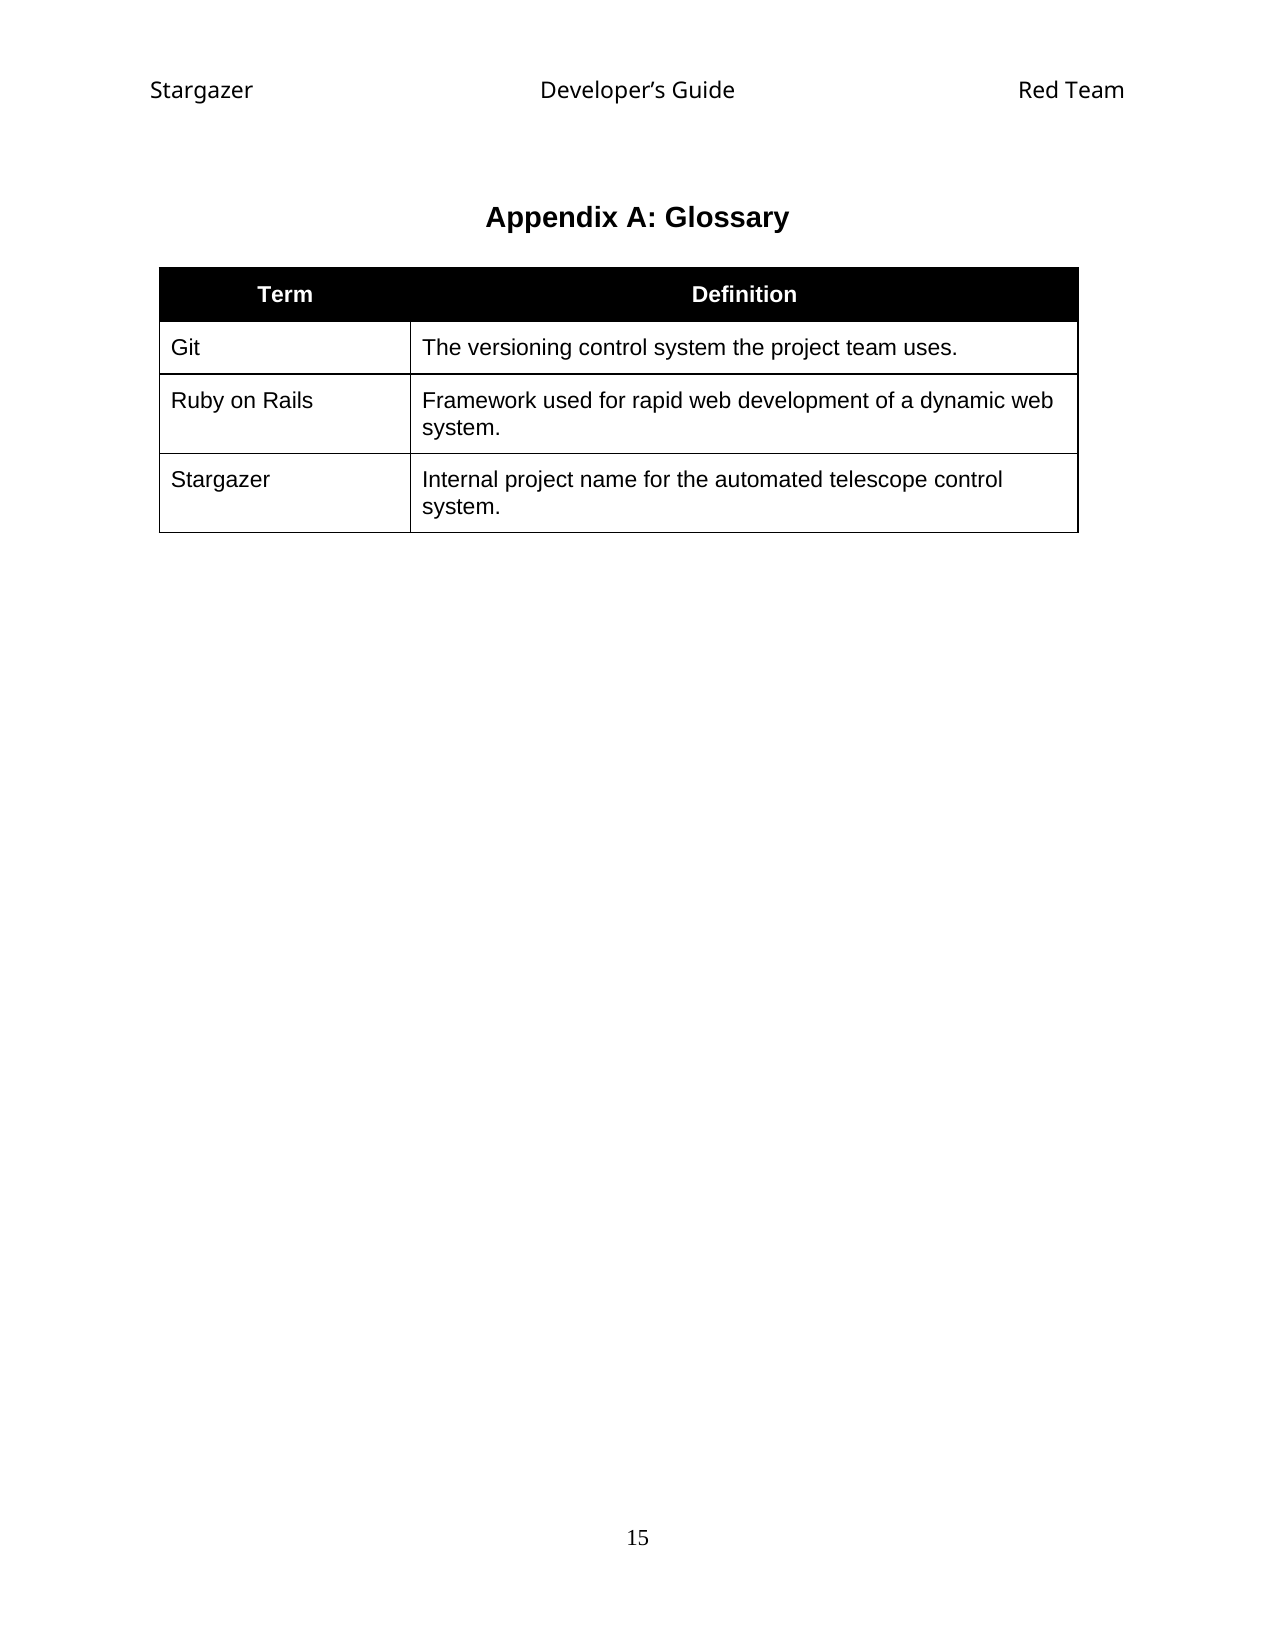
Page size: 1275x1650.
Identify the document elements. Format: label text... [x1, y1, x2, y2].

subtitle Appendix A: Glossary [150, 200, 1125, 233]
table_cell Internal project name for the automated telescope control system. [411, 454, 1077, 532]
table_cell Stargazer [160, 454, 410, 532]
table_header Definition [411, 269, 1077, 320]
table_cell Ruby on Rails [160, 375, 410, 452]
table_cell The versioning control system the project team uses. [411, 322, 1077, 373]
table_cell Framework used for rapid web development of a dynamic web system. [411, 375, 1077, 452]
table_cell Git [160, 322, 410, 373]
table_header Term [160, 269, 410, 320]
